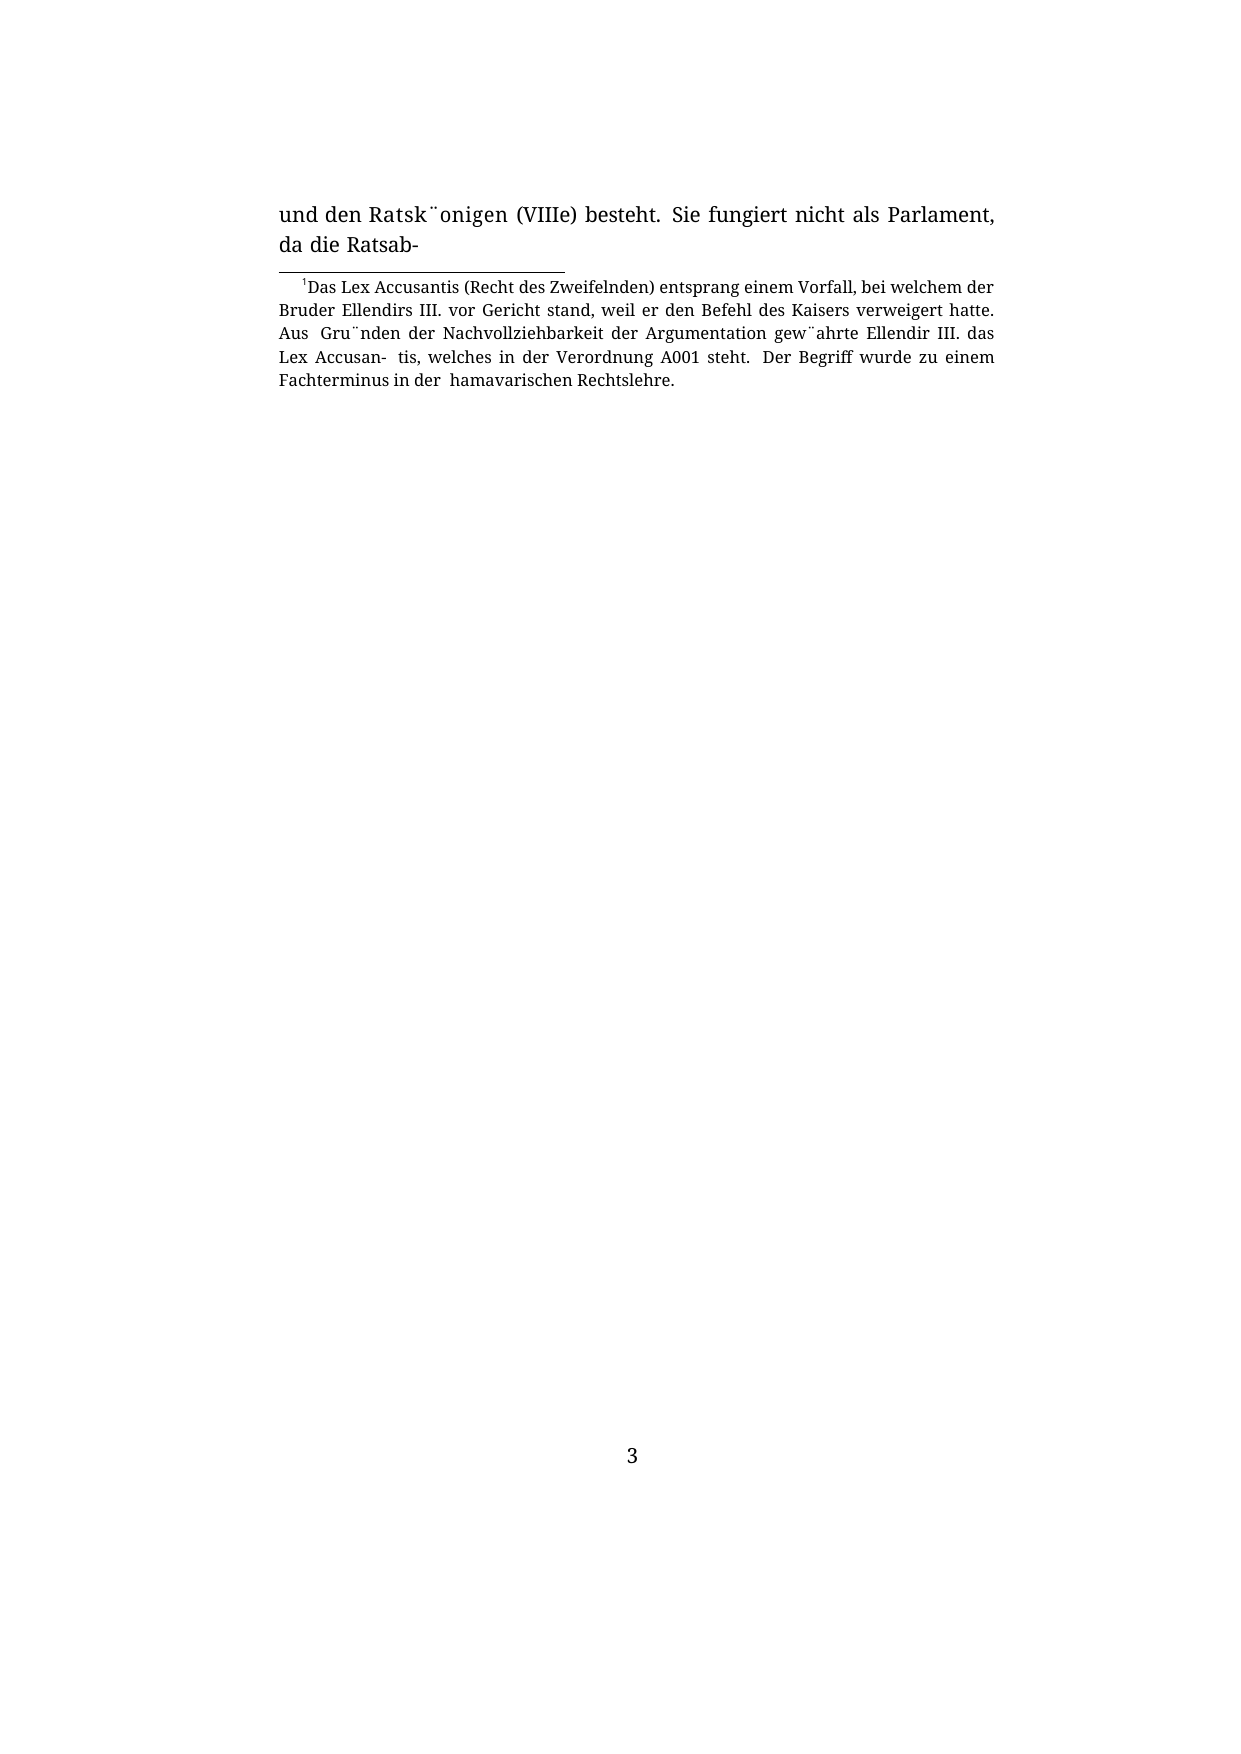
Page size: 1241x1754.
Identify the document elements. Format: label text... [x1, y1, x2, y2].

text 1Das Lex Accusantis (Recht des Zweifelnden) entsprang einem Vorfall, bei welchem der Bruder Ellendirs III. vor Gericht stand, weil er den Befehl des Kaisers verweigert hatte. Aus Gru¨nden der Nachvollziehbarkeit der Argumentation gew¨ahrte Ellendir III. das Lex Accusan- tis, welches in der Verordnung A001 steht. Der Begriff wurde zu einem Fachterminus in der hamavarischen Rechtslehre. [279, 275, 995, 391]
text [279, 200, 995, 258]
